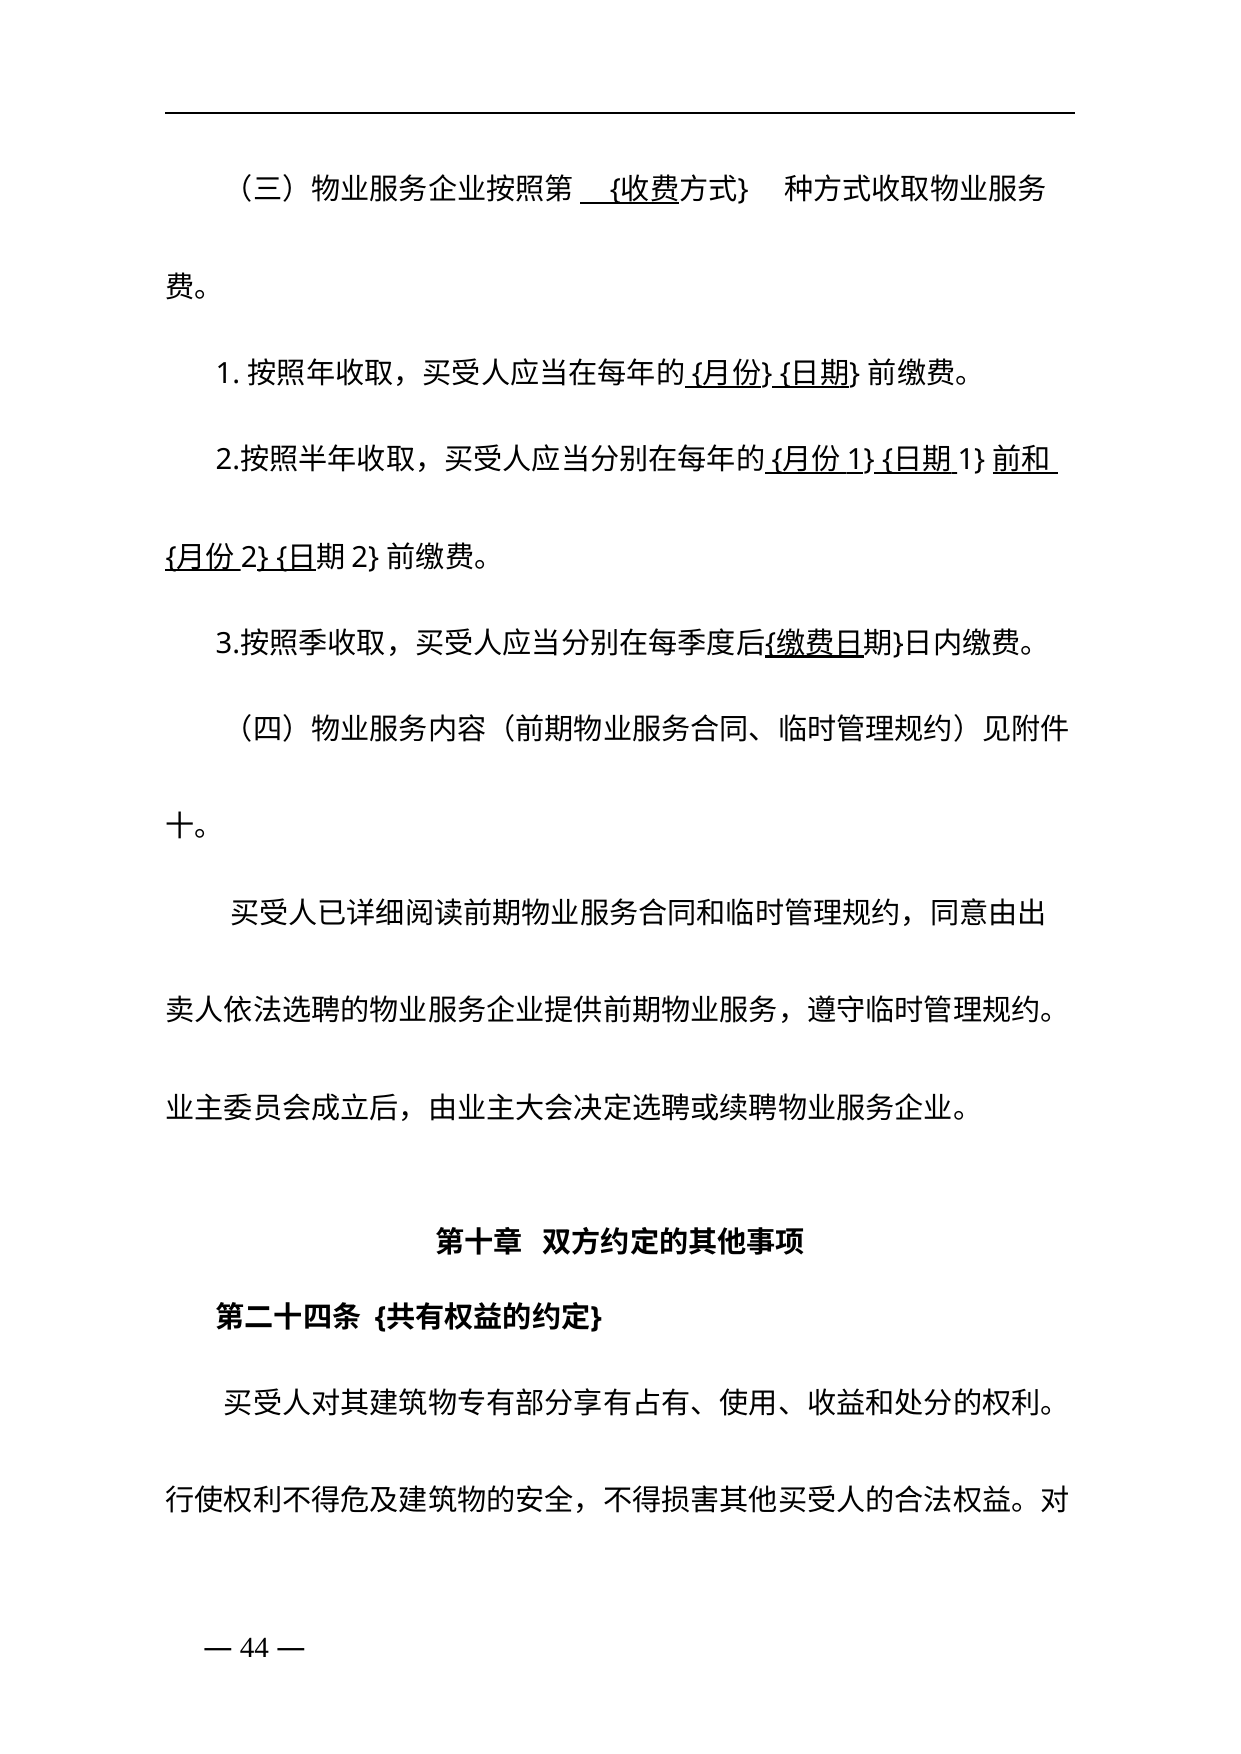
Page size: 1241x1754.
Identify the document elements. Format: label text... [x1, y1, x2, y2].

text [165, 1368, 1075, 1531]
text 2.按照半年收取，买受人应当分别在每年的 {月份1} {日期1} 前和 {月份2} {日期2} 前缴费。 [165, 424, 1075, 587]
text （三）物业服务企业按照第 {收费方式} 种方式收取物业服务费。 [165, 154, 1075, 317]
text 买受人已详细阅读前期物业服务合同和临时管理规约，同意由出卖人依法选聘的物业服务企业提供前期物业服务，遵守临时管理规约。业主委员会成立后，由业主大会决定选聘或续聘物业服务企业。 [165, 878, 1075, 1138]
text 第二十四条 {共有权益的约定} [165, 1282, 1075, 1347]
text （四）物业服务内容（前期物业服务合同、临时管理规约）见附件十。 [165, 694, 1075, 857]
text 3.按照季收取，买受人应当分别在每季度后{缴费日期}日内缴费。 [165, 608, 1075, 673]
text 第十章 双方约定的其他事项 [165, 1218, 1075, 1261]
text 1. 按照年收取，买受人应当在每年的 {月份} {日期} 前缴费。 [165, 338, 1075, 403]
